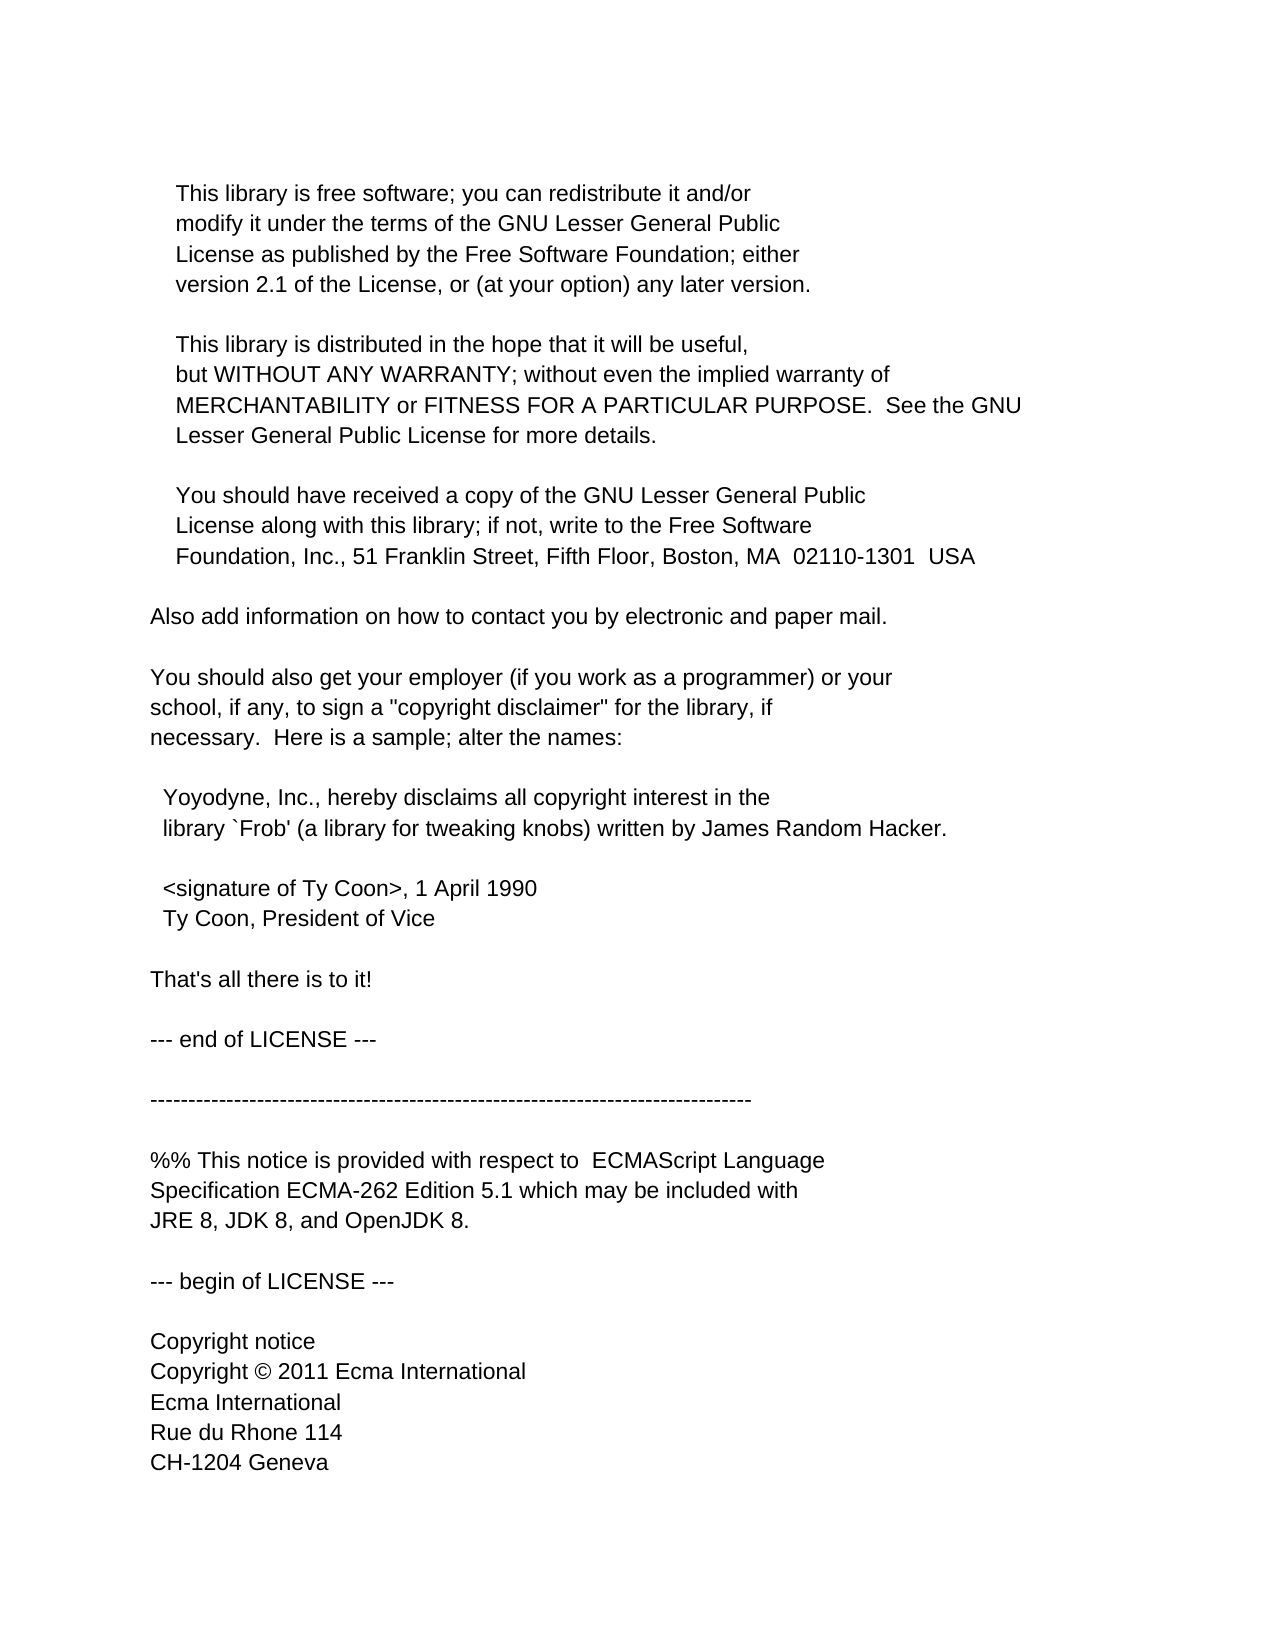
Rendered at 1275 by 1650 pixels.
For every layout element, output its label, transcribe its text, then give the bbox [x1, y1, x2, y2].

text --- end of LICENSE --- [150, 1026, 1125, 1052]
text %% This notice is provided with respect to ECMAScript Language [150, 1147, 1125, 1173]
text Also add information on how to contact you by electronic and paper mail. [150, 603, 1125, 629]
text school, if any, to sign a "copyright disclaimer" for the library, if [150, 694, 1125, 720]
text Copyright notice [150, 1328, 1125, 1354]
text CH-1204 Geneva [150, 1449, 1125, 1475]
text but WITHOUT ANY WARRANTY; without even the implied warranty of [150, 361, 1125, 388]
text You should also get your employer (if you work as a programmer) or your [150, 663, 1125, 690]
text Lesser General Public License for more details. [150, 422, 1125, 448]
text necessary. Here is a sample; alter the names: [150, 724, 1125, 750]
text That's all there is to it! [150, 966, 1125, 992]
text This library is distributed in the hope that it will be useful, [150, 331, 1125, 358]
text Ecma International [150, 1388, 1125, 1415]
text Copyright © 2011 Ecma International [150, 1358, 1125, 1385]
text <signature of Ty Coon>, 1 April 1990 [150, 875, 1125, 901]
text Yoyodyne, Inc., hereby disclaims all copyright interest in the [150, 784, 1125, 811]
text This library is free software; you can redistribute it and/or [150, 180, 1125, 207]
text --- begin of LICENSE --- [150, 1268, 1125, 1294]
text JRE 8, JDK 8, and OpenJDK 8. [150, 1207, 1125, 1234]
text ------------------------------------------------------------------------------- [150, 1086, 1125, 1113]
text Rue du Rhone 114 [150, 1419, 1125, 1445]
text Foundation, Inc., 51 Franklin Street, Fifth Floor, Boston, MA 02110-1301 USA [150, 543, 1125, 569]
text License along with this library; if not, write to the Free Software [150, 512, 1125, 539]
text version 2.1 of the License, or (at your option) any later version. [150, 271, 1125, 297]
text MERCHANTABILITY or FITNESS FOR A PARTICULAR PURPOSE. See the GNU [150, 392, 1125, 418]
text library `Frob' (a library for tweaking knobs) written by James Random Hacker. [150, 814, 1125, 841]
text modify it under the terms of the GNU Lesser General Public [150, 210, 1125, 237]
text Ty Coon, President of Vice [150, 905, 1125, 932]
text You should have received a copy of the GNU Lesser General Public [150, 482, 1125, 509]
text Specification ECMA-262 Edition 5.1 which may be included with [150, 1177, 1125, 1203]
text License as published by the Free Software Foundation; either [150, 241, 1125, 267]
